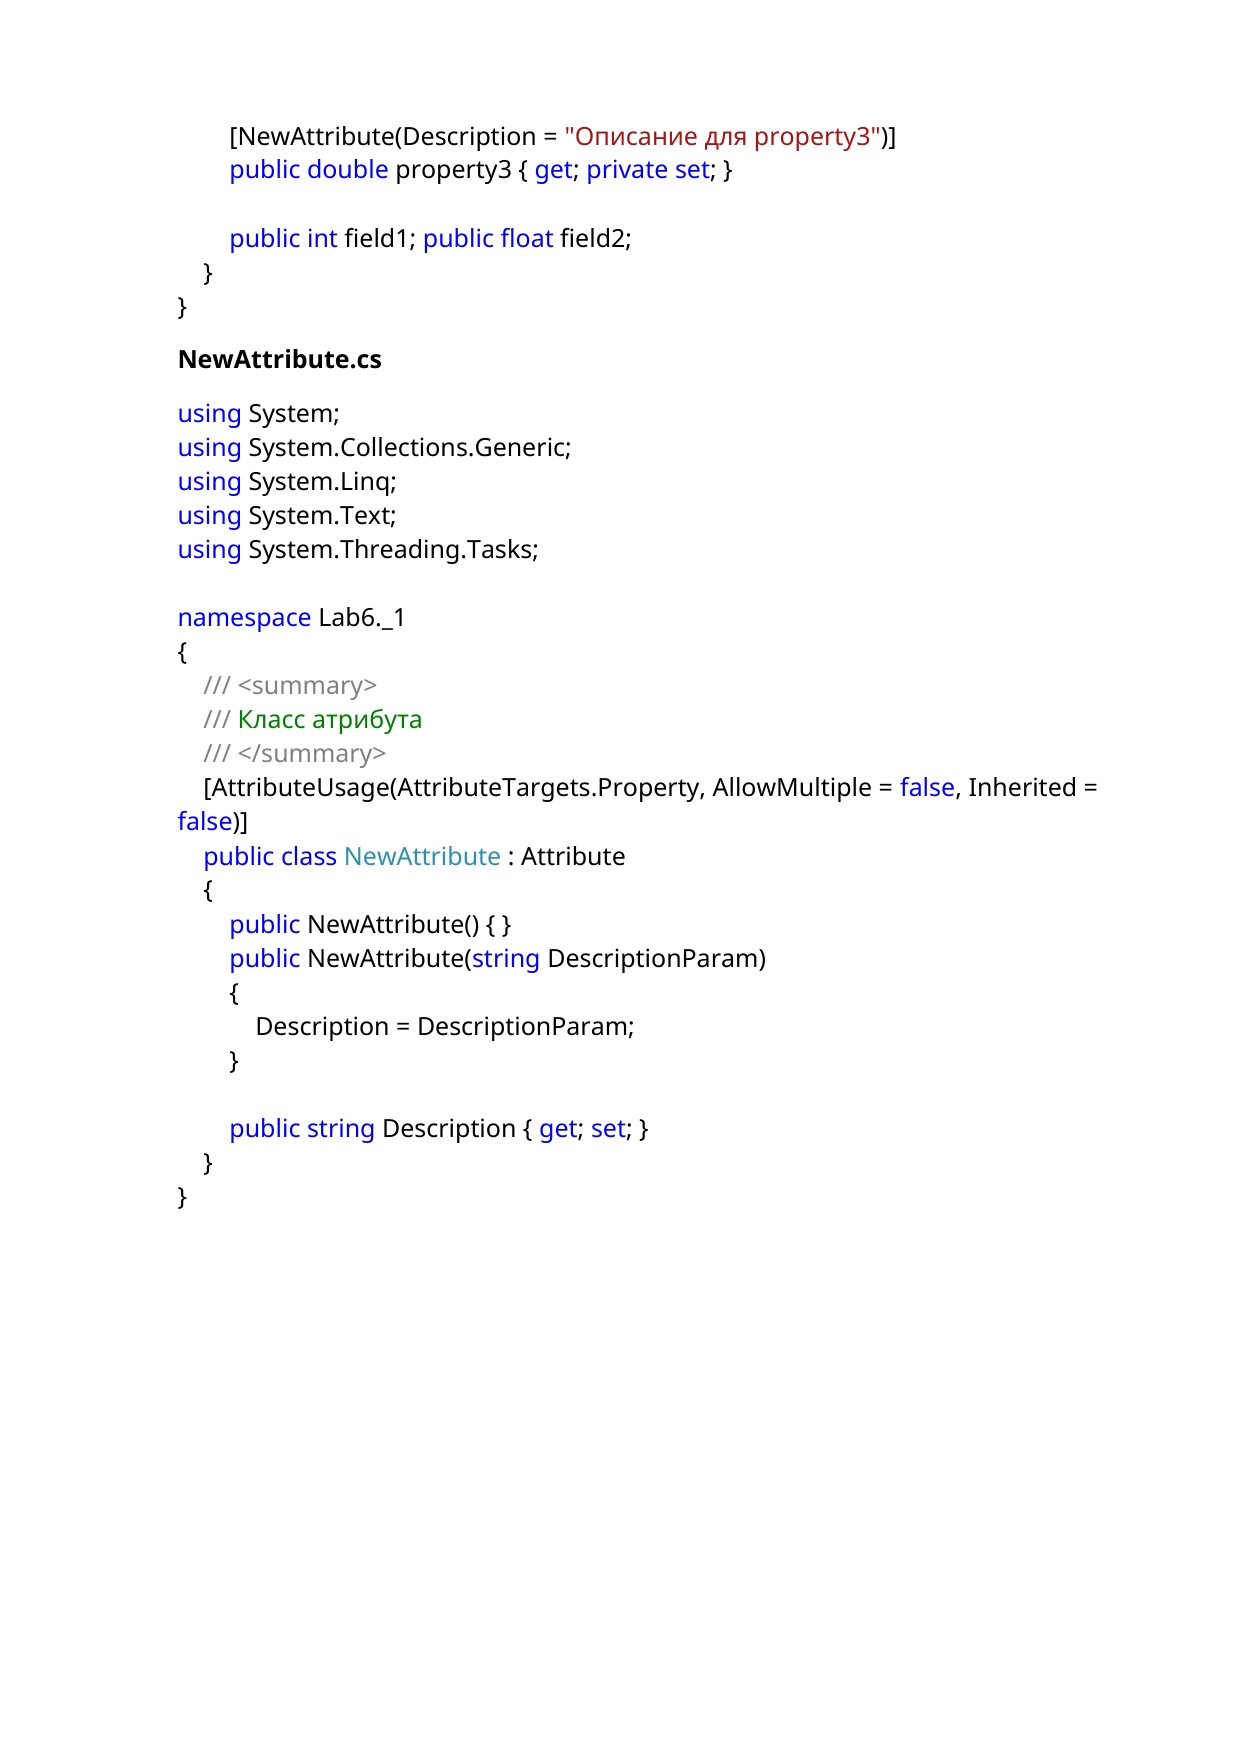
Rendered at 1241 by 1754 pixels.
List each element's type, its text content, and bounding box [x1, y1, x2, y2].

text [AttributeUsage(AttributeTargets.Property, AllowMultiple = false, Inherited = false)] [177, 770, 1152, 838]
text } [177, 288, 1152, 322]
text using System; [177, 395, 1152, 429]
text } [177, 1145, 1152, 1179]
text using System.Text; [177, 497, 1152, 532]
text public NewAttribute() { } [177, 906, 1152, 940]
text public class NewAttribute : Attribute [177, 838, 1152, 872]
text using System.Collections.Generic; [177, 429, 1152, 463]
text { [177, 872, 1152, 906]
text namespace Lab6._1 [177, 600, 1152, 634]
text /// </summary> [177, 736, 1152, 770]
text using System.Linq; [177, 463, 1152, 497]
text { [177, 634, 1152, 668]
text public NewAttribute(string DescriptionParam) [177, 940, 1152, 974]
text [NewAttribute(Description = "Описание для property3")] [177, 118, 1152, 152]
text { [177, 974, 1152, 1008]
text NewAttribute.cs [177, 342, 1152, 376]
text Description = DescriptionParam; [177, 1008, 1152, 1042]
text public string Description { get; set; } [177, 1111, 1152, 1145]
text public int field1; public float field2; [177, 220, 1152, 254]
text } [177, 1179, 1152, 1213]
text } [177, 1042, 1152, 1077]
text using System.Threading.Tasks; [177, 532, 1152, 566]
text /// <summary> [177, 668, 1152, 702]
text } [177, 254, 1152, 288]
text /// Класс атрибута [177, 702, 1152, 736]
text public double property3 { get; private set; } [177, 152, 1152, 186]
